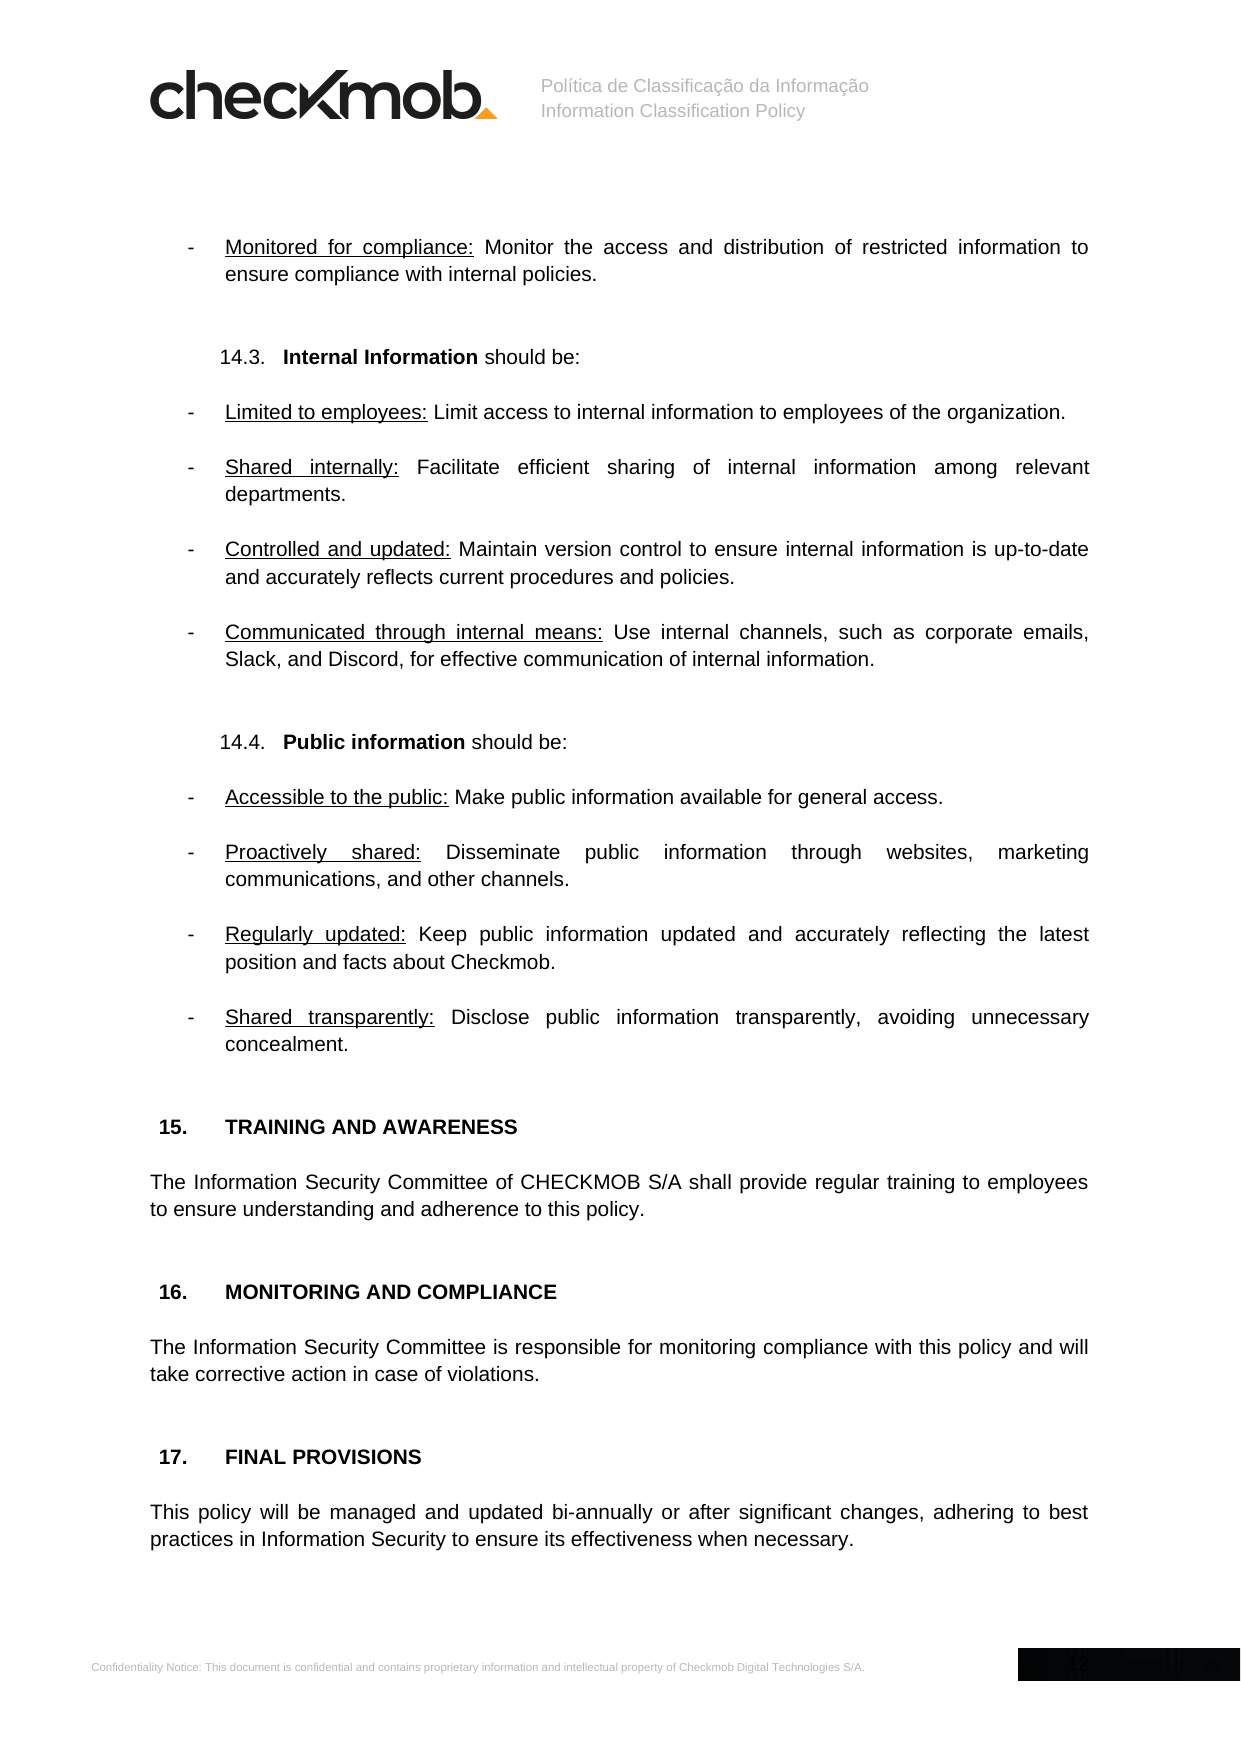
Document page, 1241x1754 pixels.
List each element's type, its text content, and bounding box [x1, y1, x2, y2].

subtitle MONITORING AND COMPLIANCE [187, 1279, 1090, 1303]
list Limited to employees: Limit access to internal information to employees of the organization. [187, 399, 1090, 423]
subtitle FINAL PROVISIONS [187, 1444, 1090, 1468]
text The Information Security Committee is responsible for monitoring compliance with this policy and will take corrective action in case of violations. [150, 1334, 1090, 1386]
text This policy will be managed and updated bi-annually or after significant changes, adhering to best practices in Information Security to ensure its effectiveness when necessary. [150, 1499, 1090, 1551]
subtitle TRAINING AND AWARENESS [187, 1114, 1090, 1138]
list Public information should be: [266, 729, 1090, 753]
list Regularly updated: Keep public information updated and accurately reflecting the latest position and facts about Checkmob. [187, 922, 1090, 973]
list Accessible to the public: Make public information available for general access. [187, 784, 1090, 808]
list Proactively shared: Disseminate public information through websites, marketing communications, and other channels. [187, 839, 1090, 891]
list Communicated through internal means: Use internal channels, such as corporate emails, Slack, and Discord, for effective communication of internal information. [187, 619, 1090, 671]
picture [150, 70, 498, 119]
list Internal Information should be: [266, 344, 1090, 368]
list Shared transparently: Disclose public information transparently, avoiding unnecessary concealment. [187, 1004, 1090, 1056]
list Controlled and updated: Maintain version control to ensure internal information is up-to-date and accurately reflects current procedures and policies. [187, 537, 1090, 588]
list Monitored for compliance: Monitor the access and distribution of restricted information to ensure compliance with internal policies. [187, 234, 1090, 286]
picture [1018, 1648, 1241, 1681]
list Shared internally: Facilitate efficient sharing of internal information among relevant departments. [187, 454, 1090, 506]
text The Information Security Committee of CHECKMOB S/A shall provide regular training to employees to ensure understanding and adherence to this policy. [150, 1169, 1090, 1221]
